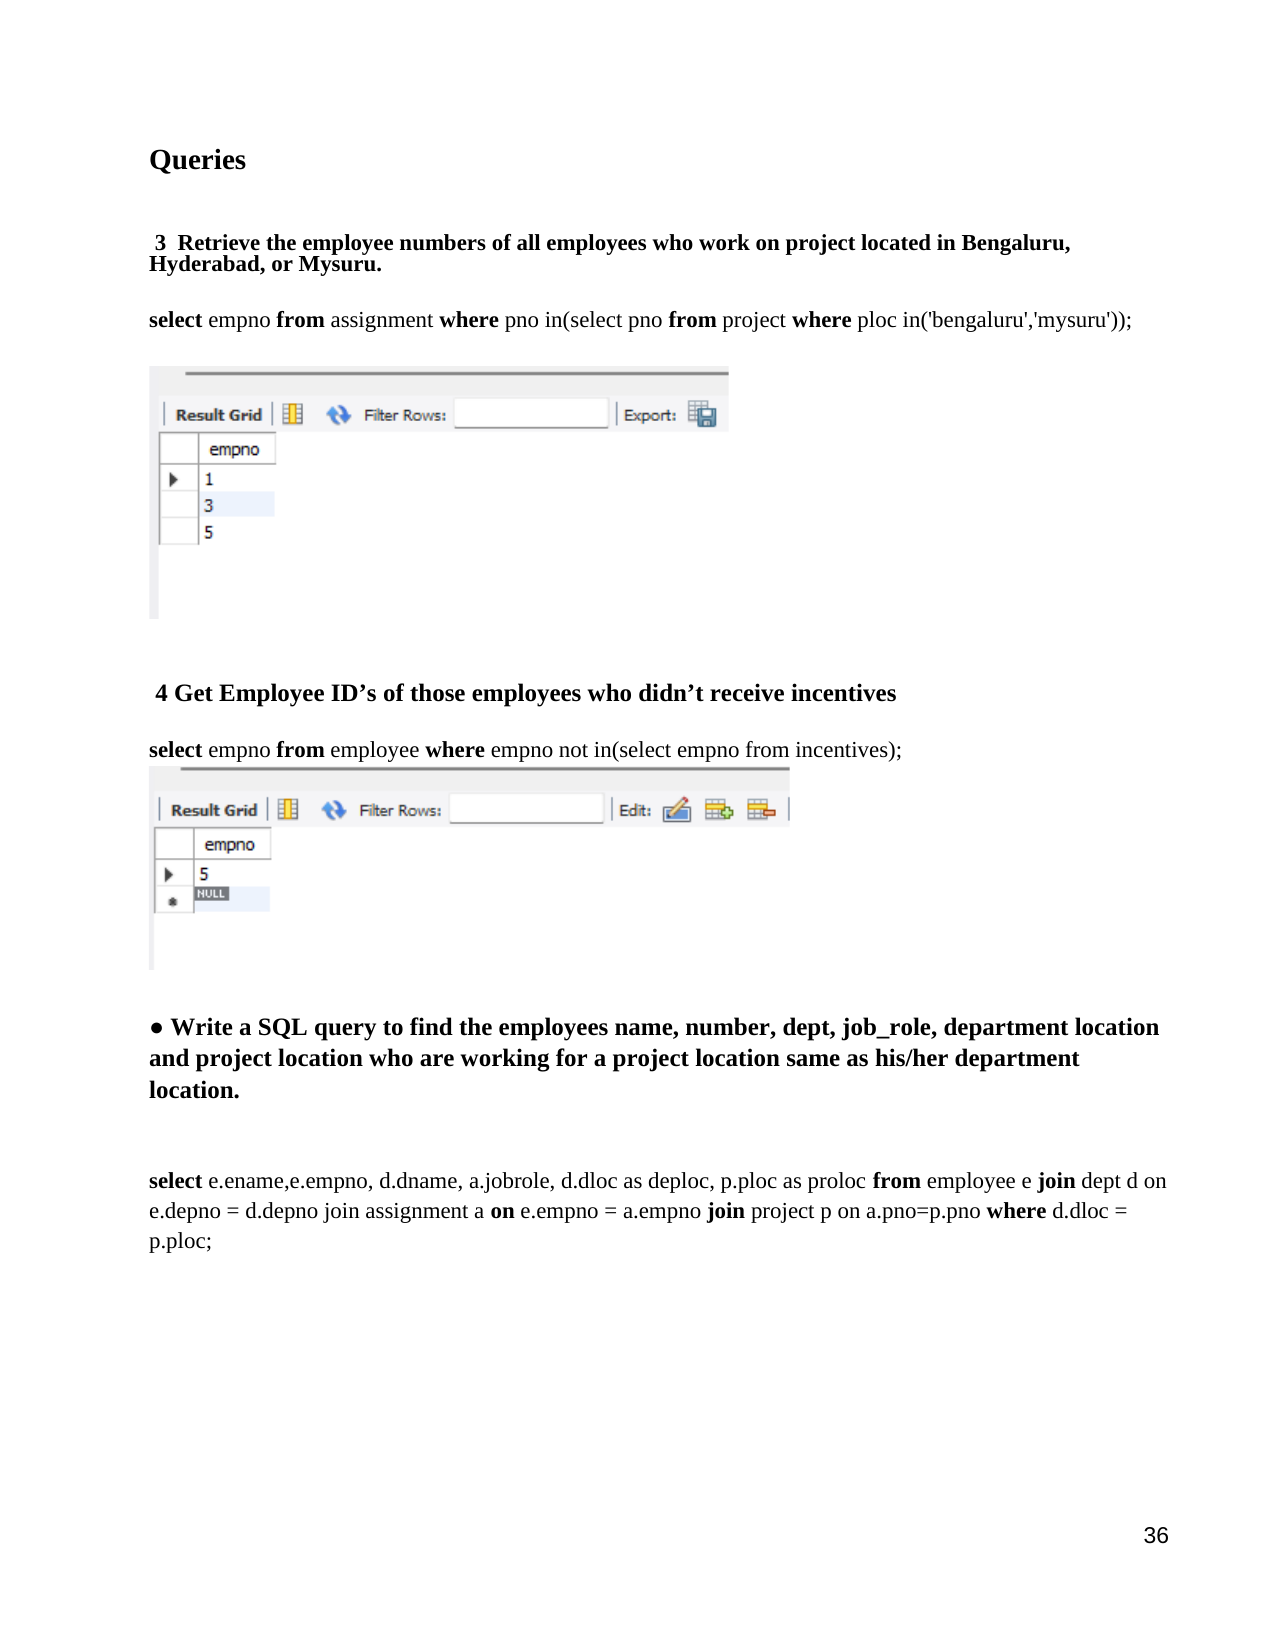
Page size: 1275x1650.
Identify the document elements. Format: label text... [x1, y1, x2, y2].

picture [148, 366, 729, 619]
picture [148, 766, 790, 970]
text select e.ename,e.empno, d.dname, a.jobrole, d.dloc as deploc, p.ploc as proloc from employee e join dept d on e.depno = d.depno join assignment a on e.empno = a.empno join project p on a.pno=p.pno where d.dloc = p.ploc; [149, 1167, 1169, 1253]
text select empno from assignment where pno in(select pno from project where ploc in('bengaluru','mysuru')); [149, 306, 1169, 333]
text 3 Retrieve the employee numbers of all employees who work on project located in Bengaluru, Hyderabad, or Mysuru. [149, 233, 1169, 276]
text Queries [149, 147, 1169, 175]
text ● Write a SQL query to find the employees name, number, dept, job_role, department location and project location who are working for a project location same as his/her department location. [149, 1012, 1169, 1103]
text select empno from employee where empno not in(select empno from incentives); [149, 736, 1169, 763]
text 4 Get Employee ID’s of those employees who didn’t receive incentives [149, 683, 1169, 706]
